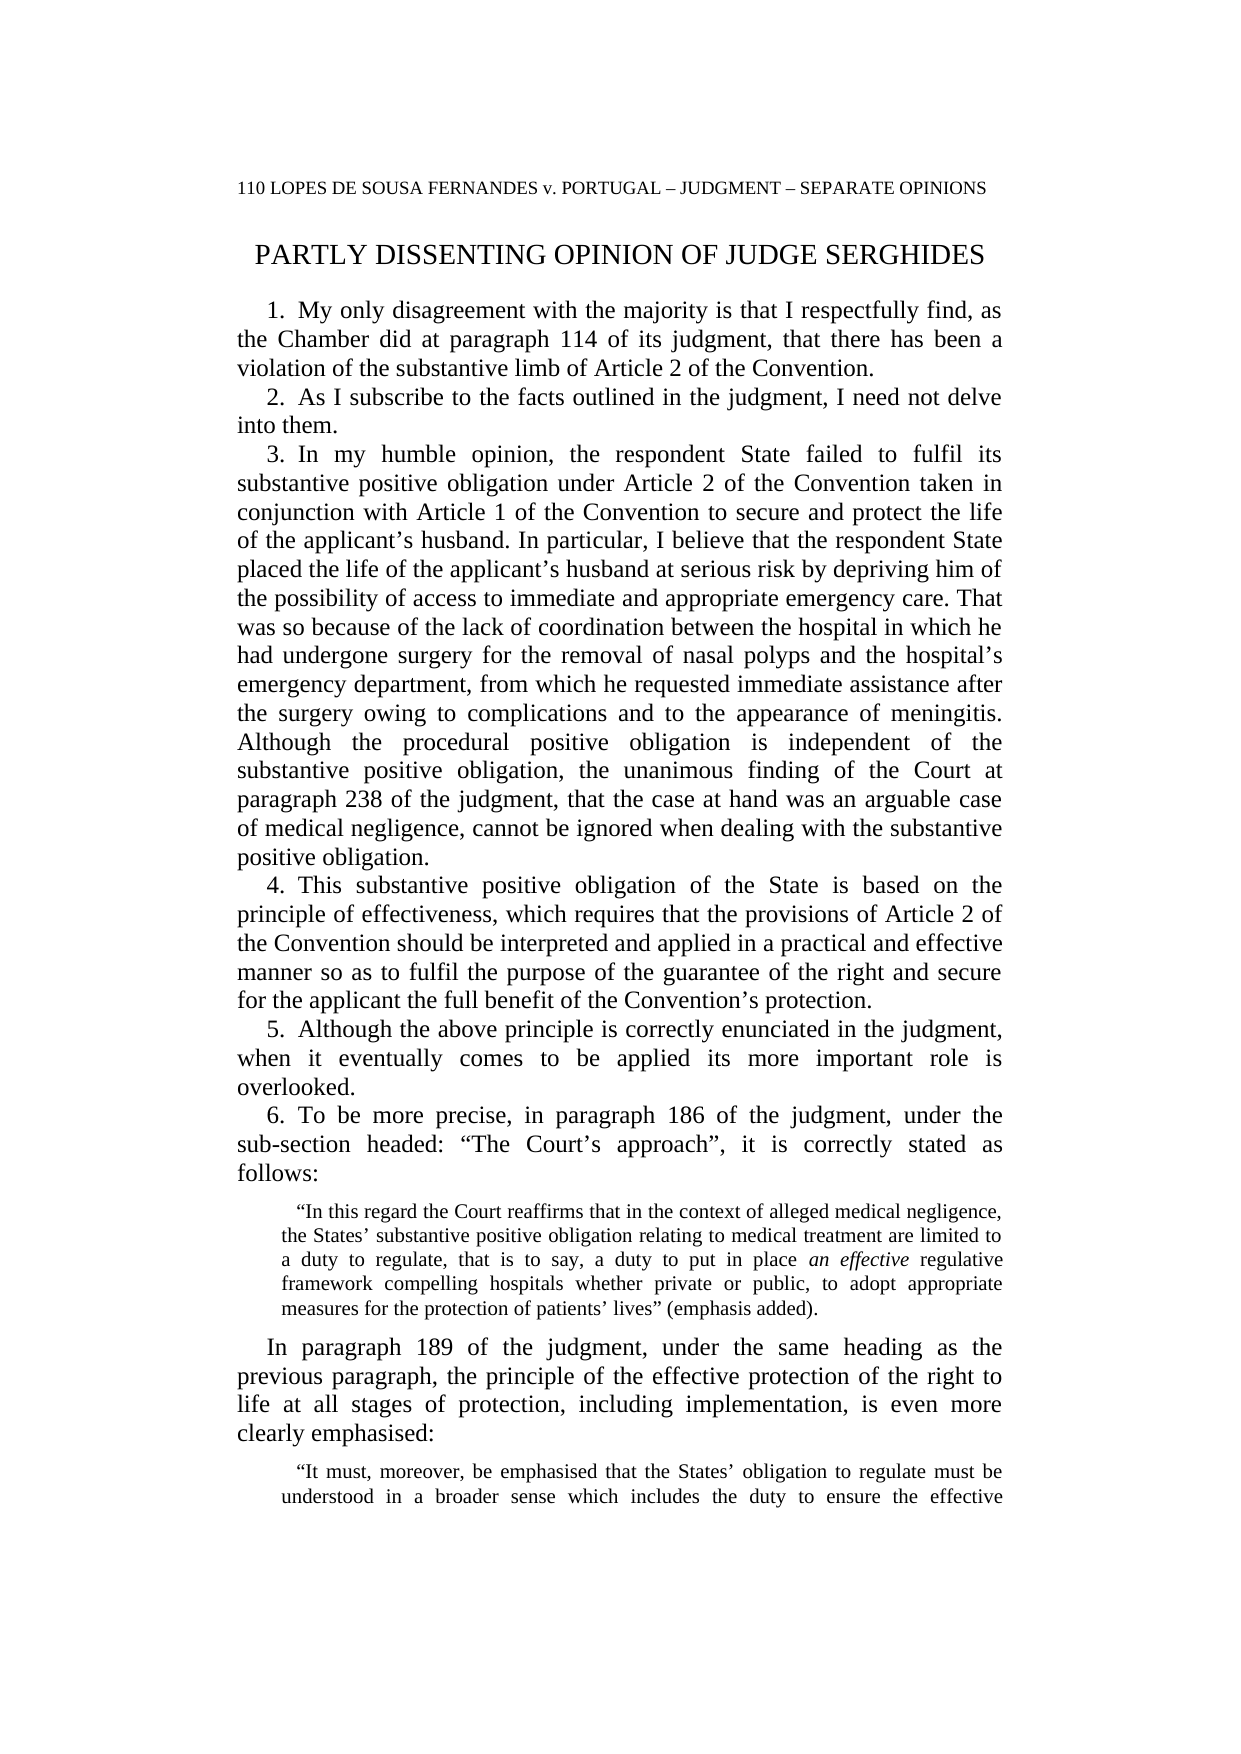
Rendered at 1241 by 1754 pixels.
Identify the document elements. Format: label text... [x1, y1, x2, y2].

text 6. To be more precise, in paragraph 186 of the judgment, under the sub-section headed: “The Court’s approach”, it is correctly stated as follows: [237, 1100, 1003, 1187]
text “In this regard the Court reaffirms that in the context of alleged medical negligence, the States’ substantive positive obligation relating to medical treatment are limited to a duty to regulate, that is to say, a duty to put in place an effective regulative framework compelling hospitals whether private or public, to adopt appropriate measures for the protection of patients’ lives” (emphasis added). [281, 1199, 1003, 1319]
text 4. This substantive positive obligation of the State is based on the principle of effectiveness, which requires that the provisions of Article 2 of the Convention should be interpreted and applied in a practical and effective manner so as to fulfil the purpose of the guarantee of the right and secure for the applicant the full benefit of the Convention’s protection. [237, 870, 1003, 1014]
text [281, 1459, 1003, 1508]
text In paragraph 189 of the judgment, under the same heading as the previous paragraph, the principle of the effective protection of the right to life at all stages of protection, including implementation, is even more clearly emphasised: [237, 1332, 1003, 1447]
title PARTLY DISSENTING OPINION OF JUDGE SERGHIDES [237, 237, 1003, 270]
text 5. Although the above principle is correctly enunciated in the judgment, when it eventually comes to be applied its more important role is overlooked. [237, 1014, 1003, 1100]
text 2. As I subscribe to the facts outlined in the judgment, I need not delve into them. [237, 382, 1003, 439]
text 3. In my humble opinion, the respondent State failed to fulfil its substantive positive obligation under Article 2 of the Convention taken in conjunction with Article 1 of the Convention to secure and protect the life of the applicant’s husband. In particular, I believe that the respondent State placed the life of the applicant’s husband at serious risk by depriving him of the possibility of access to immediate and appropriate emergency care. That was so because of the lack of coordination between the hospital in which he had undergone surgery for the removal of nasal polyps and the hospital’s emergency department, from which he requested immediate assistance after the surgery owing to complications and to the appearance of meningitis. Although the procedural positive obligation is independent of the substantive positive obligation, the unanimous finding of the Court at paragraph 238 of the judgment, that the case at hand was an arguable case of medical negligence, cannot be ignored when dealing with the substantive positive obligation. [237, 439, 1003, 870]
text 1. My only disagreement with the majority is that I respectfully find, as the Chamber did at paragraph 114 of its judgment, that there has been a violation of the substantive limb of Article 2 of the Convention. [237, 295, 1003, 382]
